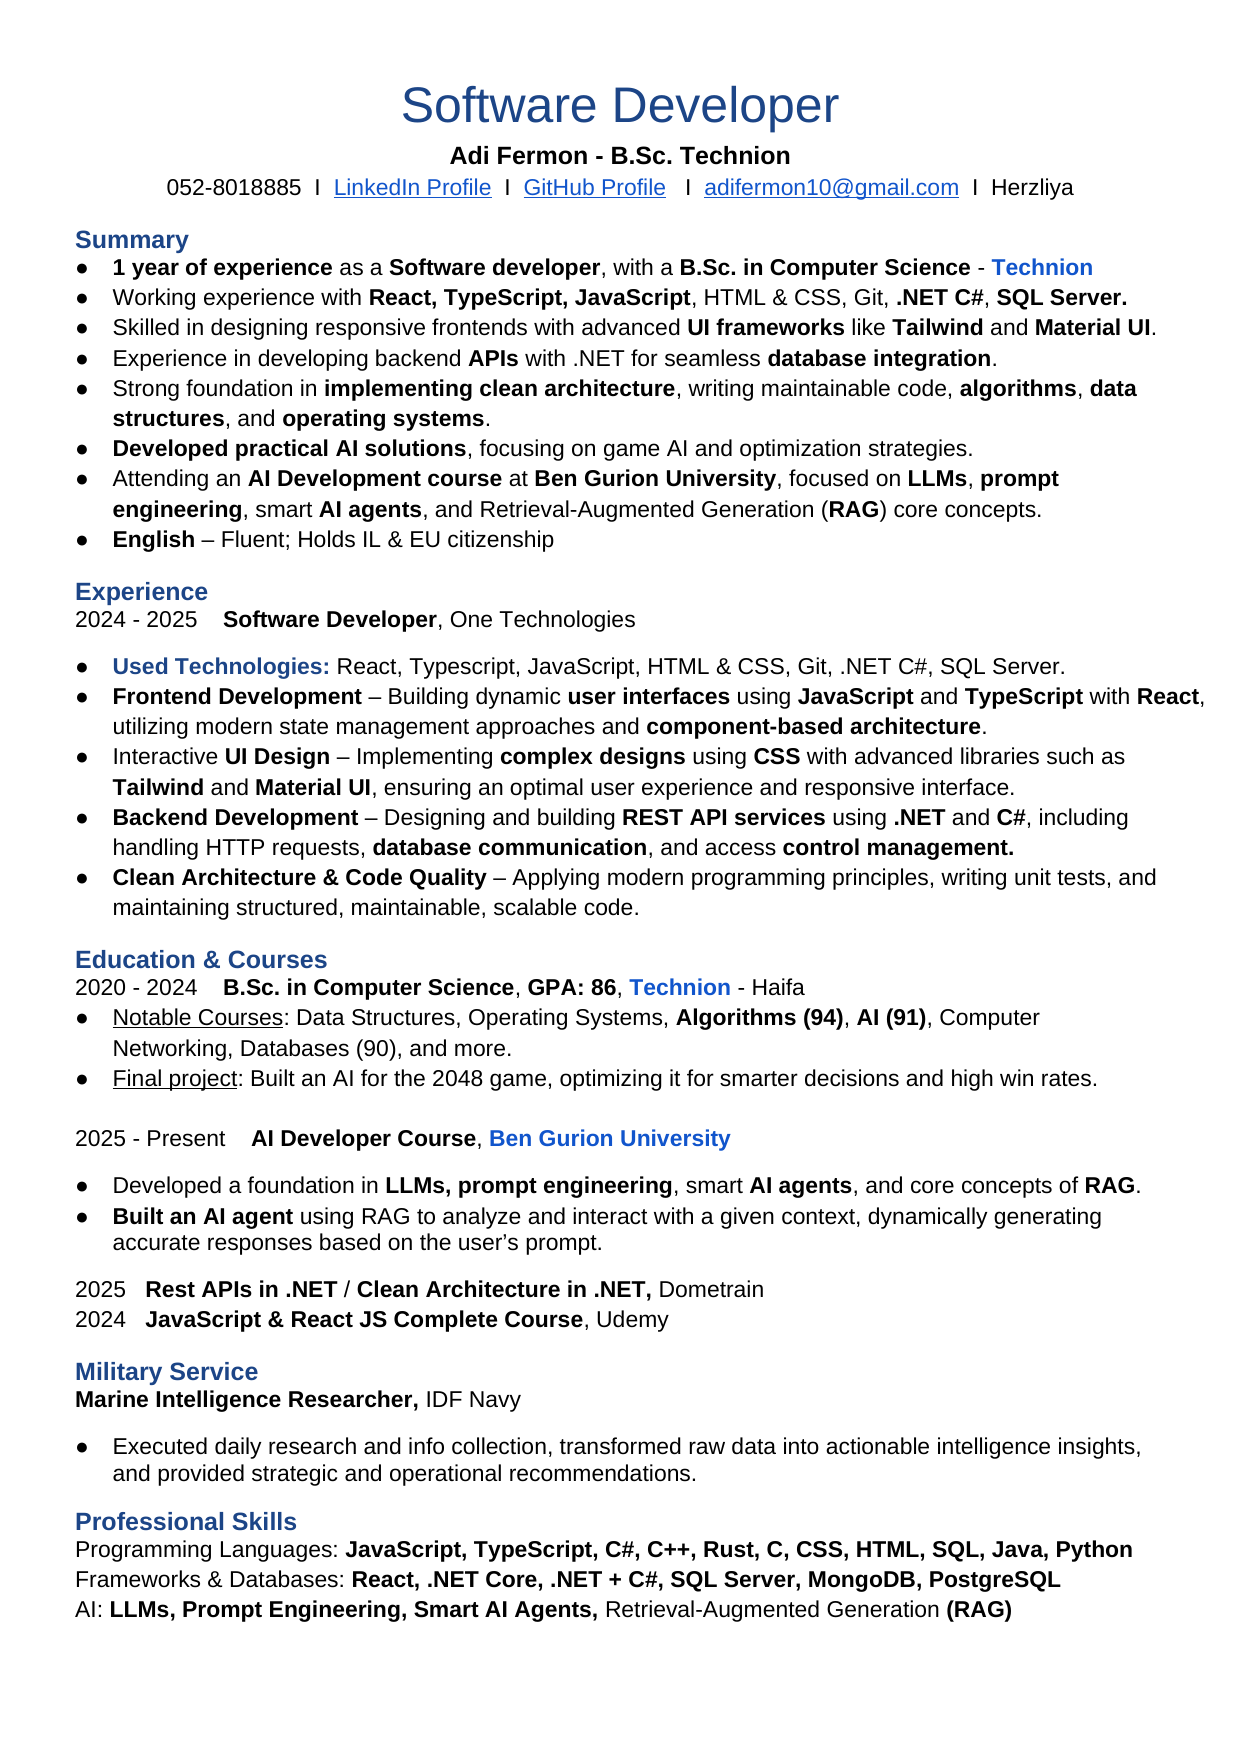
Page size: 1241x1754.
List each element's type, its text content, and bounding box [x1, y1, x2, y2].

text 2025 Rest APIs in .NET / Clean Architecture in .NET, Dometrain [75, 1276, 1165, 1302]
list Used Technologies: React, Typescript, JavaScript, HTML & CSS, Git, .NET C#, SQL Server. [75, 653, 1212, 679]
text Frameworks & Databases: React, .NET Core, .NET + C#, SQL Server, MongoDB, PostgreSQL [75, 1566, 1165, 1592]
text Software Developer [75, 75, 1165, 132]
text Education & Courses [75, 945, 1165, 974]
list Experience in developing backend APIs with .NET for seamless database integration. [75, 344, 1165, 371]
list Final project: Built an AI for the 2048 game, optimizing it for smarter decisions and high win rates. [75, 1065, 1165, 1121]
text 2024 JavaScript & React JS Complete Course, Udemy [75, 1306, 1165, 1333]
list Skilled in designing responsive frontends with advanced UI frameworks like Tailwind and Material UI. [75, 314, 1165, 341]
text AI: LLMs, Prompt Engineering, Smart AI Agents, Retrieval-Augmented Generation (RAG) [75, 1596, 1165, 1622]
text Experience [75, 577, 1165, 606]
list Strong foundation in implementing clean architecture, writing maintainable code, algorithms, data structures, and operating systems. [75, 375, 1165, 431]
text 2020 - 2024 B.Sc. in Computer Science, GPA: 86, Technion - Haifa [75, 974, 1165, 1001]
text Adi Fermon - B.Sc. Technion [75, 141, 1165, 170]
text Professional Skills [75, 1507, 1165, 1536]
text Marine Intelligence Researcher, IDF Navy [75, 1386, 1165, 1412]
text Programming Languages: JavaScript, TypeScript, C#, C++, Rust, C, CSS, HTML, SQL, Java, Python [75, 1536, 1165, 1562]
list Developed practical AI solutions, focusing on game AI and optimization strategies. [75, 435, 1165, 461]
list Frontend Development – Building dynamic user interfaces using JavaScript and TypeScript with React, utilizing modern state management approaches and component-based architecture. [75, 683, 1212, 739]
list 1 year of experience as a Software developer, with a B.Sc. in Computer Science - Technion [75, 254, 1165, 280]
text 2025 - Present AI Developer Course, Ben Gurion University [75, 1125, 1165, 1152]
list Developed a foundation in LLMs, prompt engineering, smart AI agents, and core concepts of RAG. [75, 1172, 1165, 1199]
text Summary [75, 225, 1165, 254]
list Interactive UI Design – Implementing complex designs using CSS with advanced libraries such as Tailwind and Material UI, ensuring an optimal user experience and responsive interface. [75, 743, 1165, 800]
list Working experience with React, TypeScript, JavaScript, HTML & CSS, Git, .NET C#, SQL Server. [75, 284, 1165, 310]
list Executed daily research and info collection, transformed raw data into actionable intelligence insights, and provided strategic and operational recommendations. [75, 1433, 1165, 1486]
list Backend Development – Designing and building REST API services using .NET and C#, including handling HTTP requests, database communication, and access control management. [75, 804, 1165, 860]
list Notable Courses: Data Structures, Operating Systems, Algorithms (94), AI (91), Computer Networking, Databases (90), and more. [75, 1004, 1165, 1061]
list Clean Architecture & Code Quality – Applying modern programming principles, writing unit tests, and maintaining structured, maintainable, scalable code. [75, 864, 1165, 921]
list Attending an AI Development course at Ben Gurion University, focused on LLMs, prompt engineering, smart AI agents, and Retrieval-Augmented Generation (RAG) core concepts. [75, 465, 1165, 522]
list English – Fluent; Holds IL & EU citizenship [75, 526, 1165, 552]
list Built an AI agent using RAG to analyze and interact with a given context, dynamically generating accurate responses based on the user’s prompt. [75, 1203, 1165, 1255]
text 052-8018885 I LinkedIn Profile I GitHub Profile I adifermon10@gmail.com I Herzliya [75, 174, 1165, 200]
text Military Service [75, 1357, 1165, 1386]
text 2024 - 2025 Software Developer, One Technologies [75, 606, 1165, 632]
